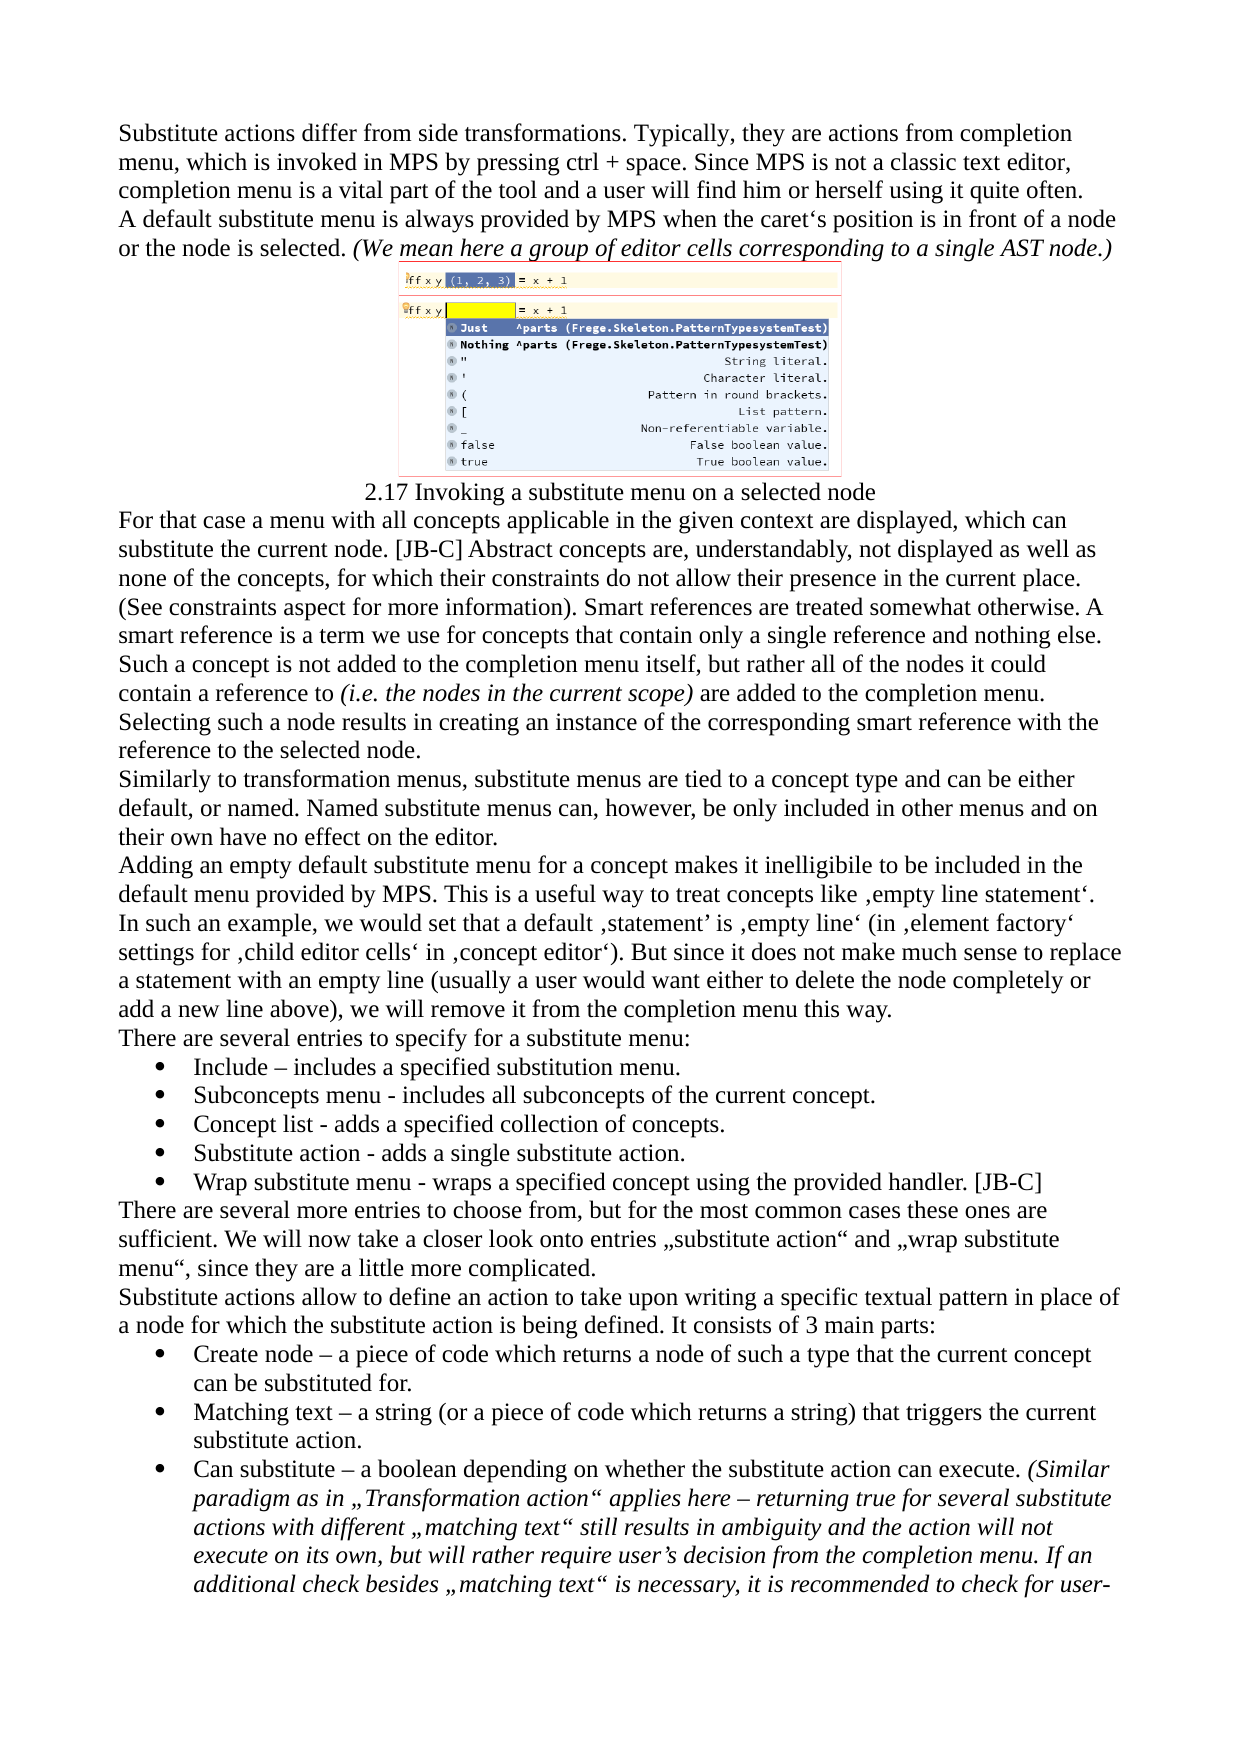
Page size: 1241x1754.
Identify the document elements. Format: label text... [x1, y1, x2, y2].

text A default substitute menu is always provided by MPS when the caret‘s position is in front of a node or the node is selected. (We mean here a group of editor cells corresponding to a single AST node.) [118, 204, 1122, 262]
list Subconcepts menu - includes all subconcepts of the current concept. [156, 1080, 1122, 1109]
text 2.17 Invoking a substitute menu on a selected node [118, 477, 1122, 505]
text Substitute actions allow to define an action to take upon writing a specific textual pattern in place of a node for which the substitute action is being defined. It consists of 3 main parts: [118, 1282, 1122, 1339]
picture [398, 261, 842, 477]
list Wrap substitute menu - wraps a specified concept using the provided handler. [JB-C] [156, 1167, 1122, 1195]
text Adding an empty default substitute menu for a concept makes it inelligibile to be included in the default menu provided by MPS. This is a useful way to treat concepts like ‚empty line statement‘. In such an example, we would set that a default ‚statement’ is ‚empty line‘ (in ‚element factory‘ settings for ‚child editor cells‘ in ‚concept editor‘). But since it does not make much sense to replace a statement with an empty line (usually a user would want either to delete the node completely or add a new line above), we will remove it from the completion menu this way. [118, 850, 1122, 1023]
list Matching text – a string (or a piece of code which returns a string) that triggers the current substitute action. [156, 1397, 1122, 1454]
text For that case a menu with all concepts applicable in the given context are displayed, which can substitute the current node. [JB-C] Abstract concepts are, understandably, not displayed as well as none of the concepts, for which their constraints do not allow their presence in the current place. (See constraints aspect for more information). Smart references are treated somewhat otherwise. A smart reference is a term we use for concepts that contain only a single reference and nothing else. Such a concept is not added to the completion menu itself, but rather all of the nodes it could contain a reference to (i.e. the nodes in the current scope) are added to the completion menu. Selecting such a node results in creating an instance of the corresponding smart reference with the reference to the selected node. [118, 505, 1122, 764]
text Substitute actions differ from side transformations. Typically, they are actions from completion menu, which is invoked in MPS by pressing ctrl + space. Since MPS is not a classic text editor, completion menu is a vital part of the tool and a user will find him or herself using it quite often. [118, 118, 1122, 204]
list Concept list - adds a specified collection of concepts. [156, 1109, 1122, 1138]
list Substitute action - adds a single substitute action. [156, 1138, 1122, 1167]
text Similarly to transformation menus, substitute menus are tied to a concept type and can be either default, or named. Named substitute menus can, however, be only included in other menus and on their own have no effect on the editor. [118, 764, 1122, 850]
list Include – includes a specified substitution menu. [156, 1052, 1122, 1080]
text There are several more entries to choose from, but for the most common cases these ones are sufficient. We will now take a closer look onto entries „substitute action“ and „wrap substitute menu“, since they are a little more complicated. [118, 1195, 1122, 1282]
list Create node – a piece of code which returns a node of such a type that the current concept can be substituted for. [156, 1339, 1122, 1397]
text There are several entries to specify for a substitute menu: [118, 1023, 1122, 1052]
